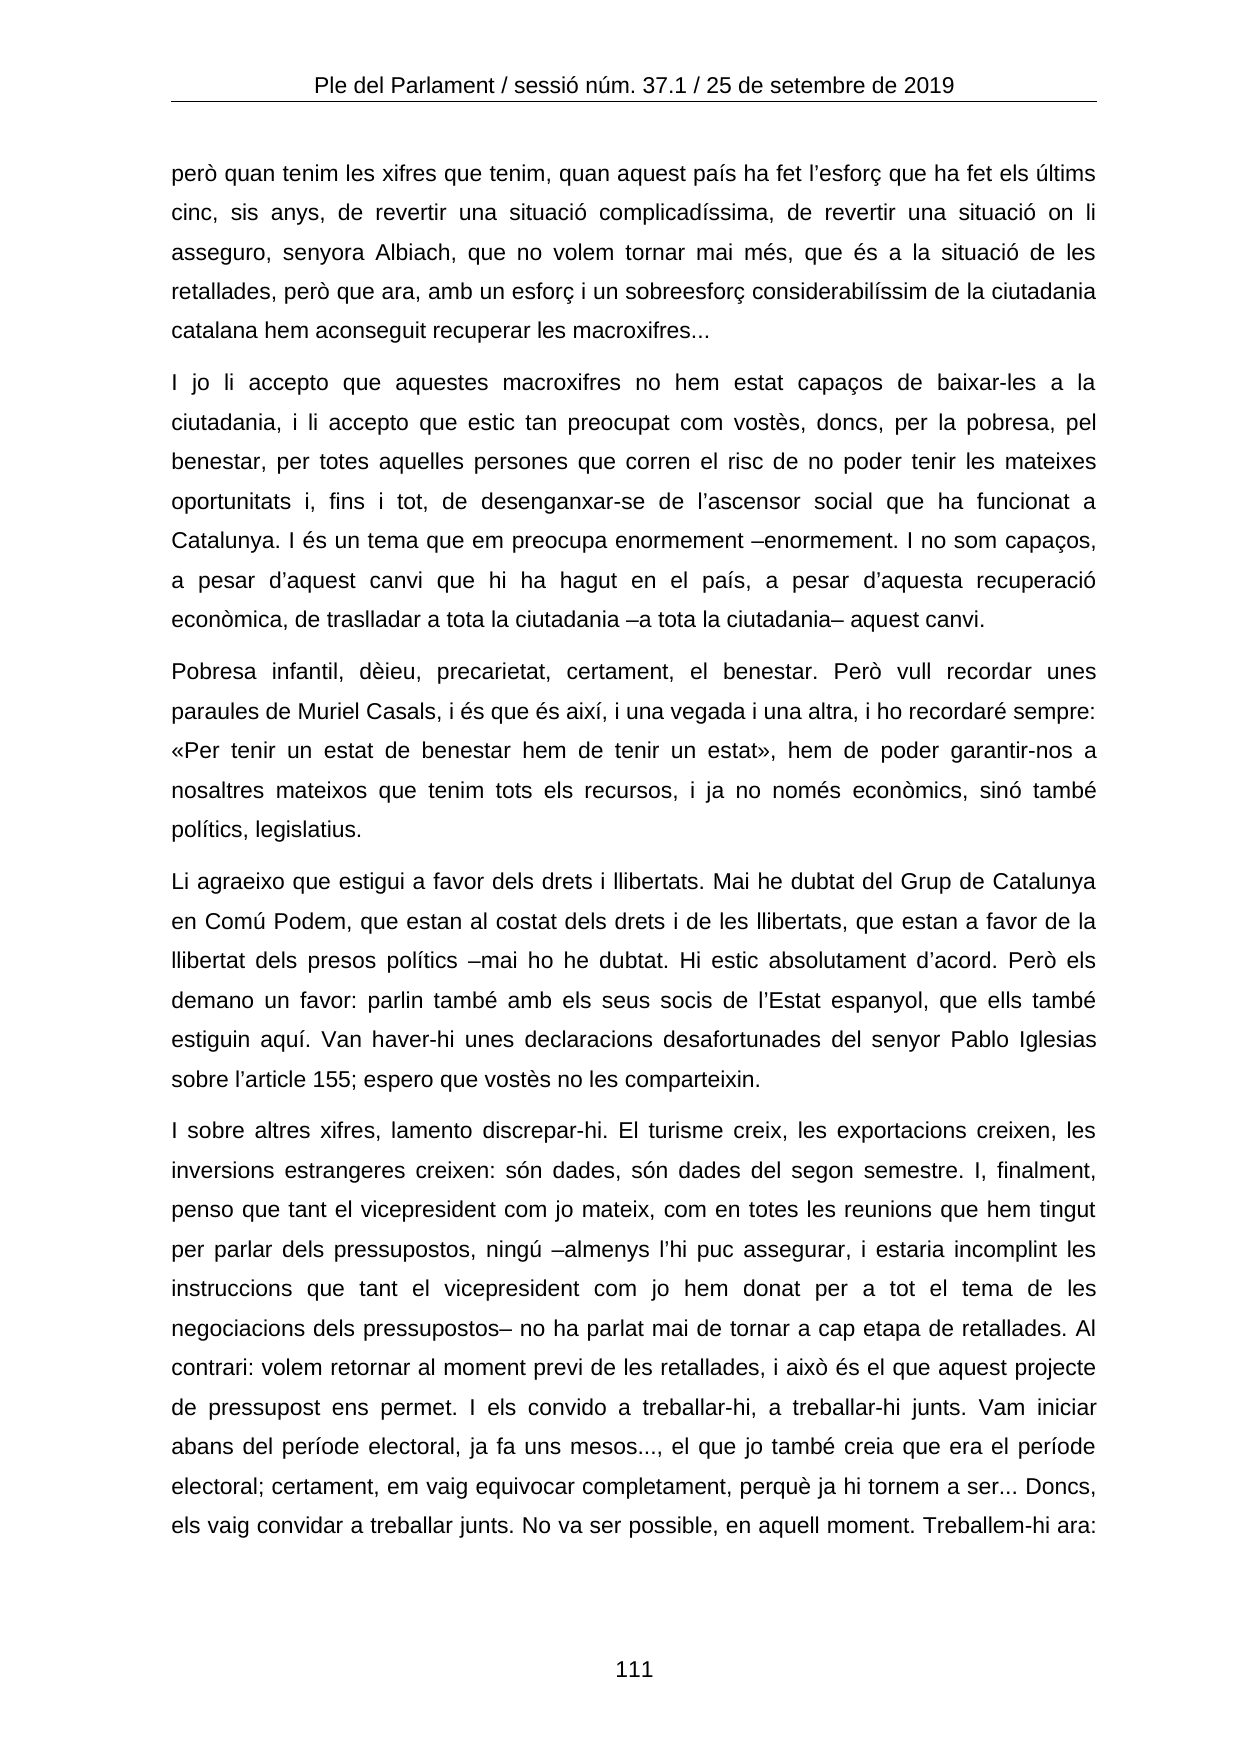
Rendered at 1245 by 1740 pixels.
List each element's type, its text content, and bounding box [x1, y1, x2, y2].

text Pobresa infantil, dèieu, precarietat, certament, el benestar. Però vull recordar unes paraules de Muriel Casals, i és que és així, i una vegada i una altra, i ho recordaré sempre: «Per tenir un estat de benestar hem de tenir un estat», hem de poder garantir-nos a nosaltres mateixos que tenim tots els recursos, i ja no només econòmics, sinó també polítics, legislatius. [171, 658, 1097, 842]
text I jo li accepto que aquestes macroxifres no hem estat capaços de baixar-les a la ciutadania, i li accepto que estic tan preocupat com vostès, doncs, per la pobresa, pel benestar, per totes aquelles persones que corren el risc de no poder tenir les mateixes oportunitats i, fins i tot, de desenganxar-se de l’ascensor social que ha funcionat a Catalunya. I és un tema que em preocupa enormement –enormement. I no som capaços, a pesar d’aquest canvi que hi ha hagut en el país, a pesar d’aquesta recuperació econòmica, de traslladar a tota la ciutadania –a tota la ciutadania– aquest canvi. [171, 369, 1097, 633]
text Li agraeixo que estigui a favor dels drets i llibertats. Mai he dubtat del Grup de Catalunya en Comú Podem, que estan al costat dels drets i de les llibertats, que estan a favor de la llibertat dels presos polítics –mai ho he dubtat. Hi estic absolutament d’acord. Però els demano un favor: parlin també amb els seus socis de l’Estat espanyol, que ells també estiguin aquí. Van haver-hi unes declaracions desafortunades del senyor Pablo Iglesias sobre l’article 155; espero que vostès no les comparteixin. [171, 868, 1097, 1092]
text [171, 159, 1097, 344]
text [171, 1117, 1097, 1539]
